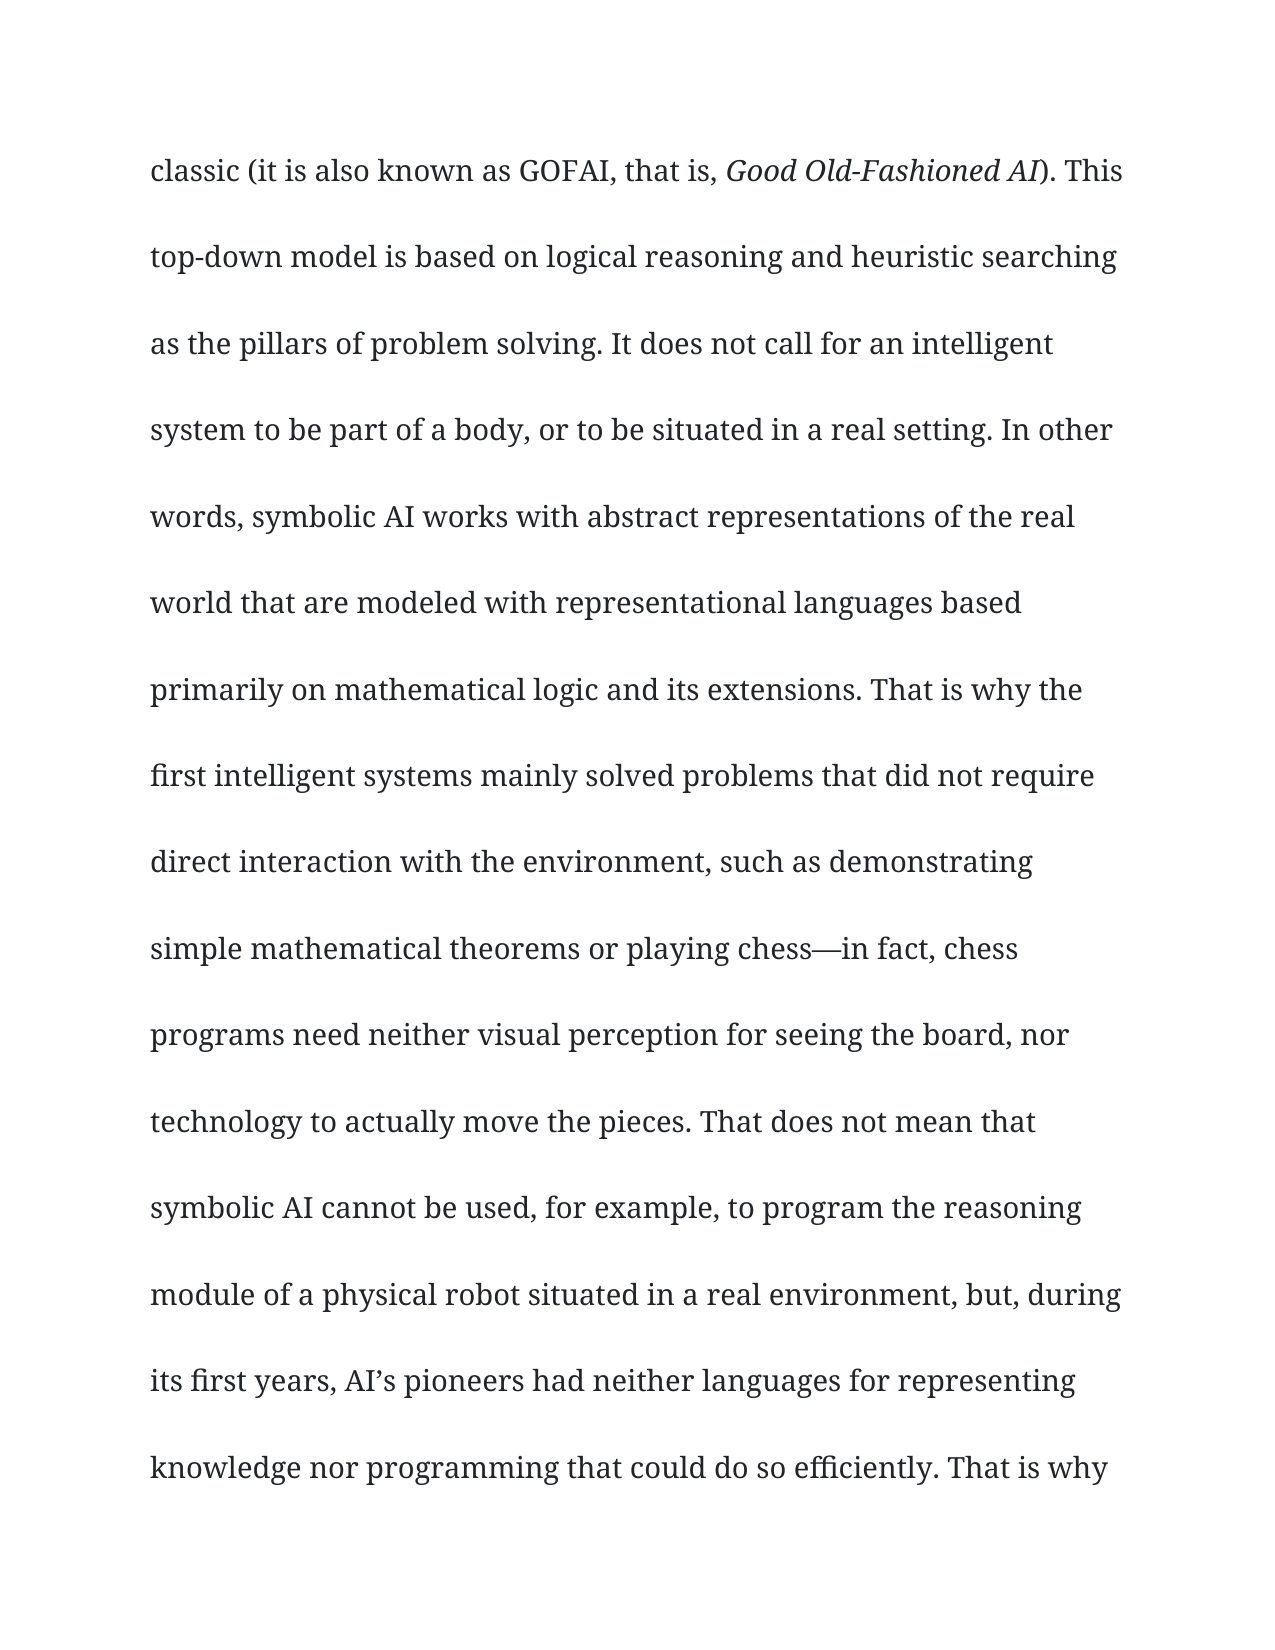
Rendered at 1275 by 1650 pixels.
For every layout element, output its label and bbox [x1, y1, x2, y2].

text [150, 150, 1125, 1487]
